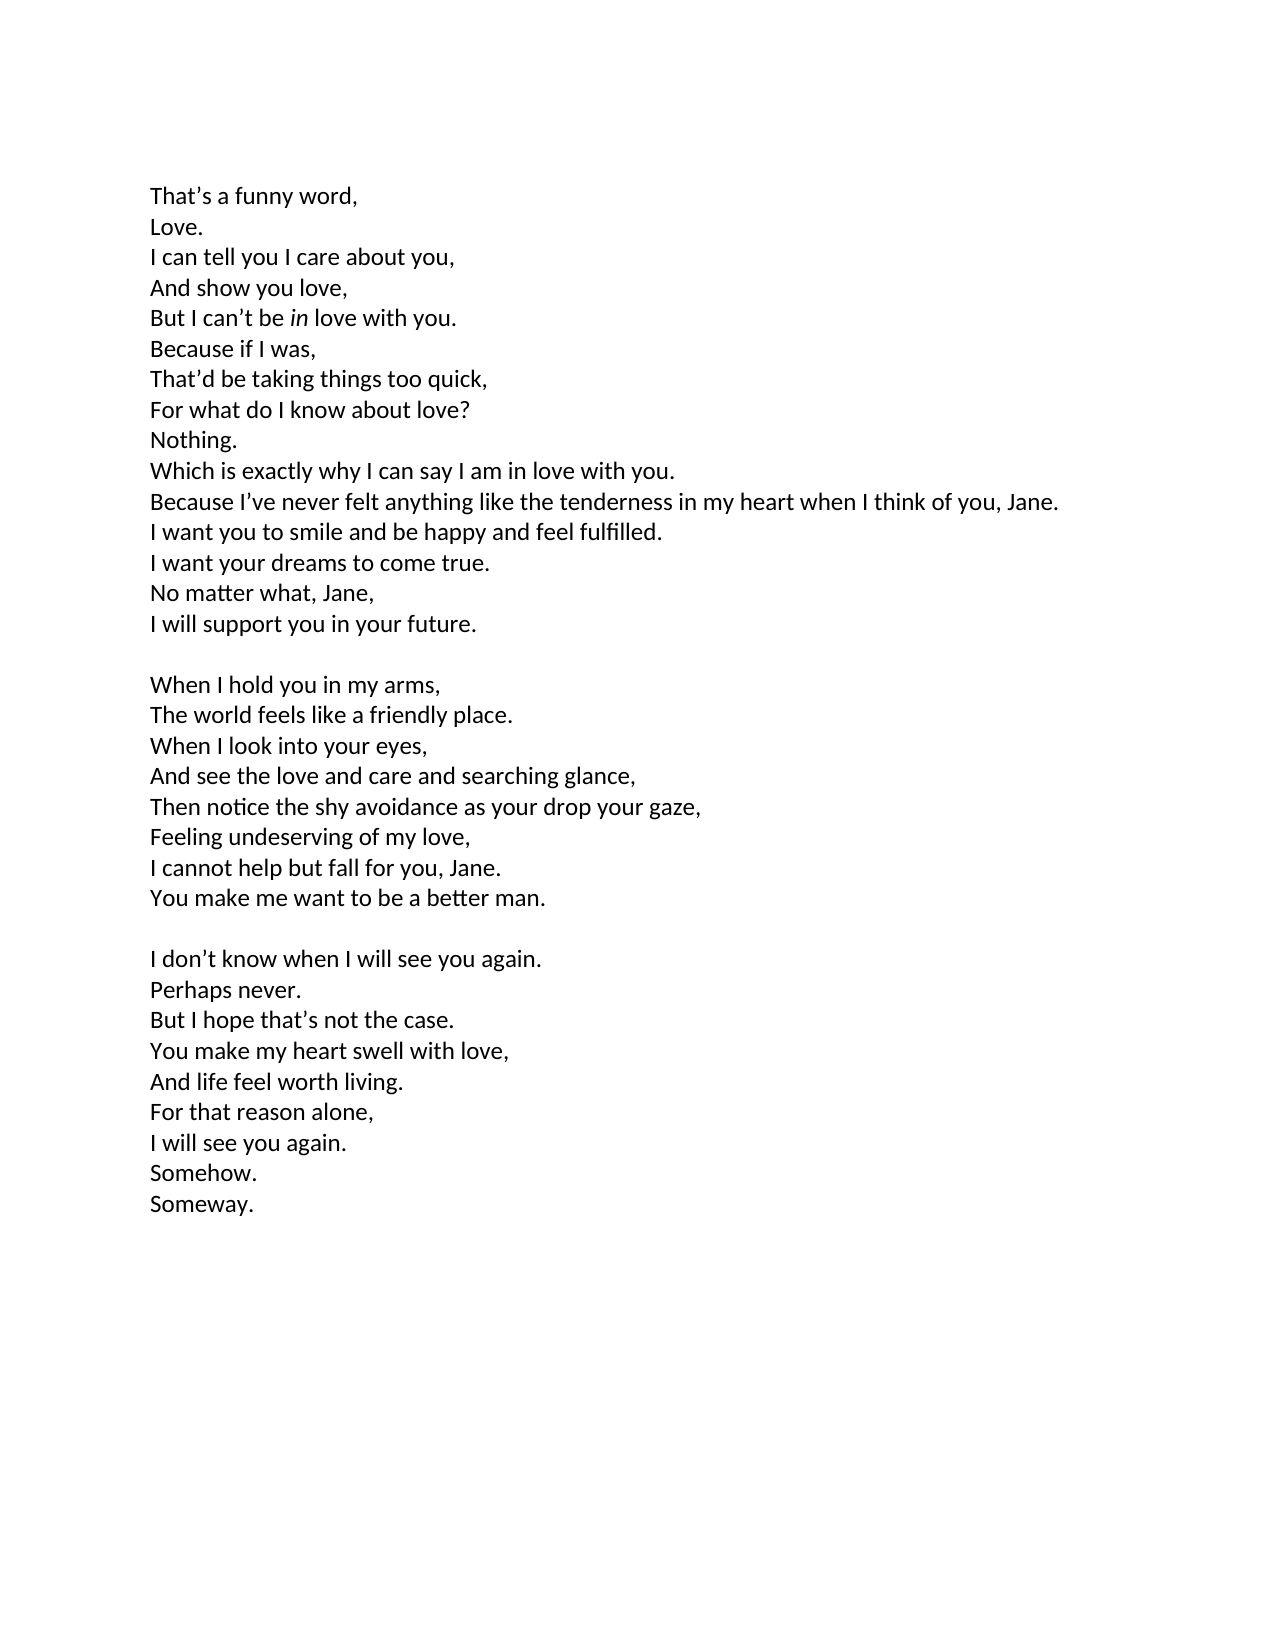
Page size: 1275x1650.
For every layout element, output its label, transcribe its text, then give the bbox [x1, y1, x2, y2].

text Because if I was, [150, 333, 1125, 364]
text Nothing. [150, 425, 1125, 455]
text I want your dreams to come true. [150, 547, 1125, 577]
text Perhaps never. [150, 974, 1125, 1004]
text I can tell you I care about you, [150, 242, 1125, 272]
text Love. [150, 211, 1125, 242]
text No matter what, Jane, [150, 577, 1125, 608]
text Then notice the shy avoidance as your drop your gaze, [150, 791, 1125, 821]
text And see the love and care and searching glance, [150, 760, 1125, 791]
text For what do I know about love? [150, 394, 1125, 425]
text I cannot help but fall for you, Jane. [150, 852, 1125, 882]
text Because I’ve never felt anything like the tenderness in my heart when I think of you, Jane. [150, 486, 1125, 516]
text You make me want to be a better man. [150, 882, 1125, 913]
text And life feel worth living. [150, 1066, 1125, 1096]
text That’d be taking things too quick, [150, 364, 1125, 394]
text I will support you in your future. [150, 608, 1125, 638]
text For that reason alone, [150, 1096, 1125, 1127]
text Somehow. [150, 1157, 1125, 1188]
text Someway. [150, 1188, 1125, 1218]
text And show you love, [150, 272, 1125, 303]
text I want you to smile and be happy and feel fulfilled. [150, 516, 1125, 547]
text But I can’t be in love with you. [150, 303, 1125, 333]
text Feeling undeserving of my love, [150, 821, 1125, 852]
text I will see you again. [150, 1127, 1125, 1157]
text When I hold you in my arms, [150, 669, 1125, 699]
text Which is exactly why I can say I am in love with you. [150, 455, 1125, 486]
text But I hope that’s not the case. [150, 1004, 1125, 1035]
text When I look into your eyes, [150, 730, 1125, 760]
text You make my heart swell with love, [150, 1035, 1125, 1066]
text The world feels like a friendly place. [150, 699, 1125, 730]
text I don’t know when I will see you again. [150, 943, 1125, 974]
text That’s a funny word, [150, 181, 1125, 211]
